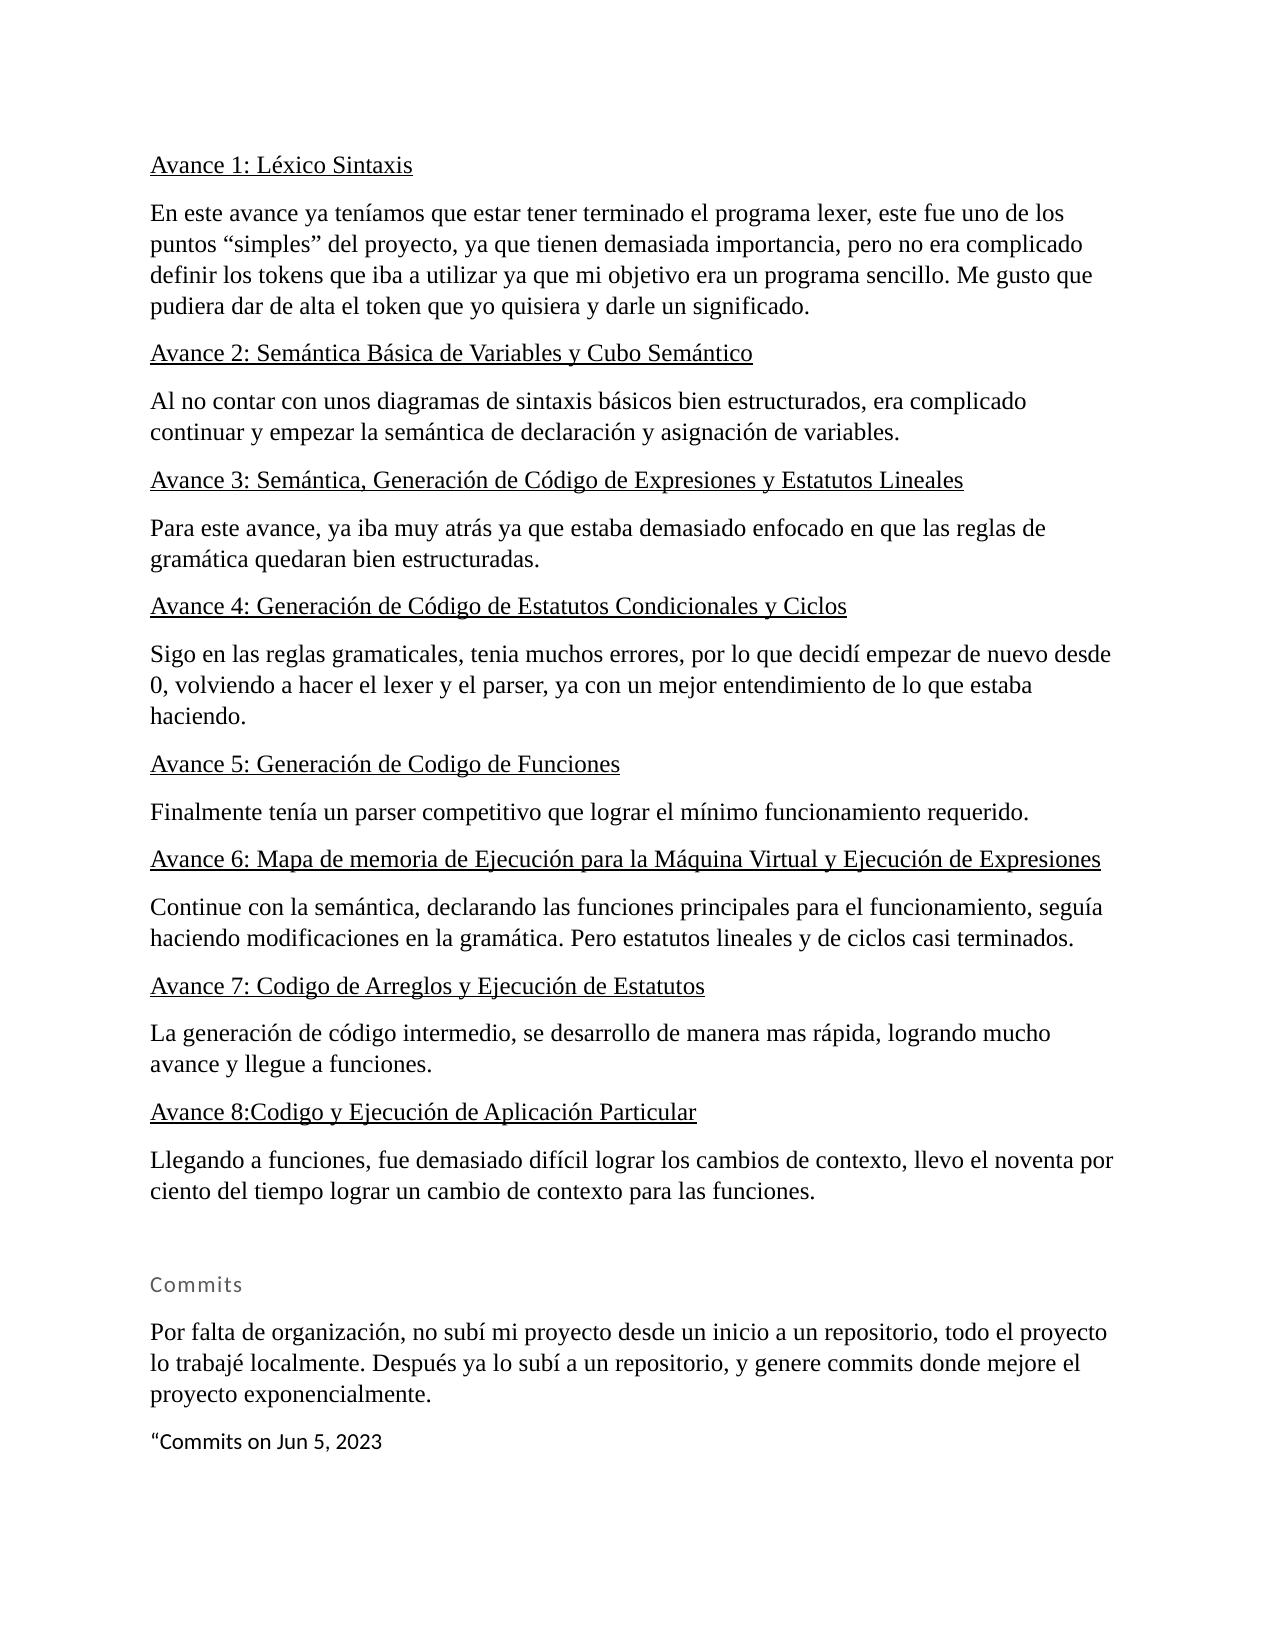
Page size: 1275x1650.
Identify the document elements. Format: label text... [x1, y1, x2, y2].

text Continue con la semántica, declarando las funciones principales para el funcionamiento, seguía haciendo modificaciones en la gramática. Pero estatutos lineales y de ciclos casi terminados. [150, 892, 1125, 952]
text En este avance ya teníamos que estar tener terminado el programa lexer, este fue uno de los puntos “simples” del proyecto, ya que tienen demasiada importancia, pero no era complicado definir los tokens que iba a utilizar ya que mi objetivo era un programa sencillo. Me gusto que pudiera dar de alta el token que yo quisiera y darle un significado. [150, 198, 1125, 319]
subtitle Commits [150, 1271, 1125, 1299]
text Sigo en las reglas gramaticales, tenia muchos errores, por lo que decidí empezar de nuevo desde 0, volviendo a hacer el lexer y el parser, ya con un mejor entendimiento de lo que estaba haciendo. [150, 639, 1125, 730]
text Para este avance, ya iba muy atrás ya que estaba demasiado enfocado en que las reglas de gramática quedaran bien estructuradas. [150, 513, 1125, 572]
text La generación de código intermedio, se desarrollo de manera mas rápida, logrando mucho avance y llegue a funciones. [150, 1018, 1125, 1078]
text Finalmente tenía un parser competitivo que lograr el mínimo funcionamiento requerido. [150, 797, 1125, 825]
text Avance 7: Codigo de Arreglos y Ejecución de Estatutos [150, 971, 1125, 999]
text Avance 8:Codigo y Ejecución de Aplicación Particular [150, 1097, 1125, 1126]
text Por falta de organización, no subí mi proyecto desde un inicio a un repositorio, todo el proyecto lo trabajé localmente. Después ya lo subí a un repositorio, y genere commits donde mejore el proyecto exponencialmente. [150, 1317, 1125, 1408]
text Llegando a funciones, fue demasiado difícil lograr los cambios de contexto, llevo el noventa por ciento del tiempo lograr un cambio de contexto para las funciones. [150, 1145, 1125, 1205]
text Avance 2: Semántica Básica de Variables y Cubo Semántico [150, 338, 1125, 367]
text Avance 4: Generación de Código de Estatutos Condicionales y Ciclos [150, 591, 1125, 620]
text Avance 5: Generación de Codigo de Funciones [150, 749, 1125, 778]
text Avance 3: Semántica, Generación de Código de Expresiones y Estatutos Lineales [150, 465, 1125, 494]
text Al no contar con unos diagramas de sintaxis básicos bien estructurados, era complicado continuar y empezar la semántica de declaración y asignación de variables. [150, 386, 1125, 446]
text Avance 6: Mapa de memoria de Ejecución para la Máquina Virtual y Ejecución de Expresiones [150, 844, 1125, 873]
text Avance 1: Léxico Sintaxis [150, 150, 1125, 179]
text “Commits on Jun 5, 2023 [150, 1427, 1125, 1455]
